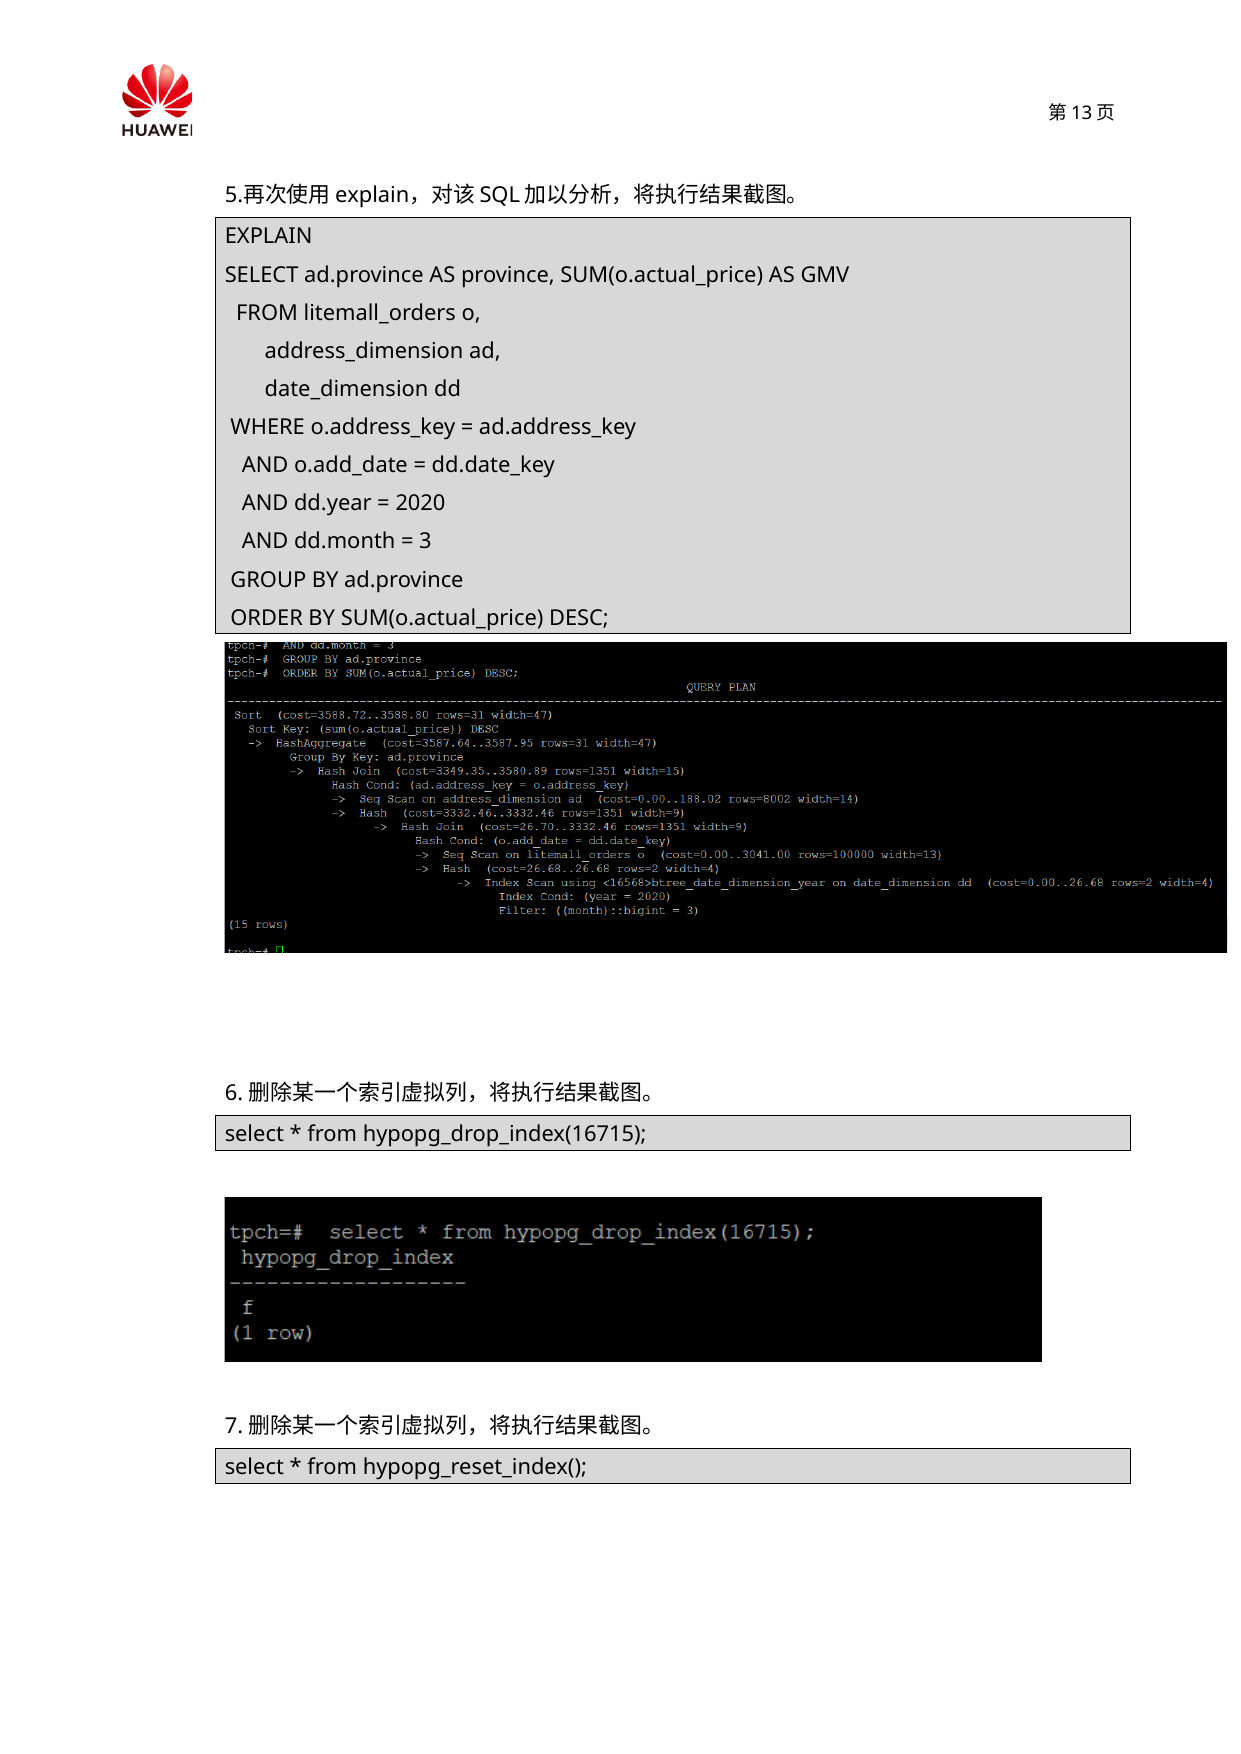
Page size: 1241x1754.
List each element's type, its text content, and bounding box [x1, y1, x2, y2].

text 6. 删除某一个索引虚拟列，将执行结果截图。 [224, 1075, 1122, 1107]
text EXPLAIN [216, 218, 1130, 250]
text AND dd.year = 2020 [216, 484, 1130, 517]
text FROM litemall_orders o, [216, 293, 1130, 326]
text GROUP BY ad.province [216, 560, 1130, 593]
picture [224, 1197, 1042, 1362]
text SELECT ad.province AS province, SUM(o.actual_price) AS GMV [216, 255, 1130, 288]
text 7. 删除某一个索引虚拟列，将执行结果截图。 [224, 1408, 1122, 1439]
text select * from hypopg_drop_index(16715); [216, 1116, 1130, 1150]
picture [122, 64, 193, 136]
text AND o.add_date = dd.date_key [216, 446, 1130, 479]
picture [224, 642, 1228, 953]
text ORDER BY SUM(o.actual_price) DESC; [216, 598, 1130, 633]
text select * from hypopg_reset_index(); [216, 1449, 1130, 1483]
text address_dimension ad, [216, 332, 1130, 364]
text 5.再次使用explain，对该SQL加以分析，将执行结果截图。 [224, 177, 1122, 209]
text AND dd.month = 3 [216, 522, 1130, 555]
text date_dimension dd [216, 370, 1130, 403]
text WHERE o.address_key = ad.address_key [216, 408, 1130, 441]
